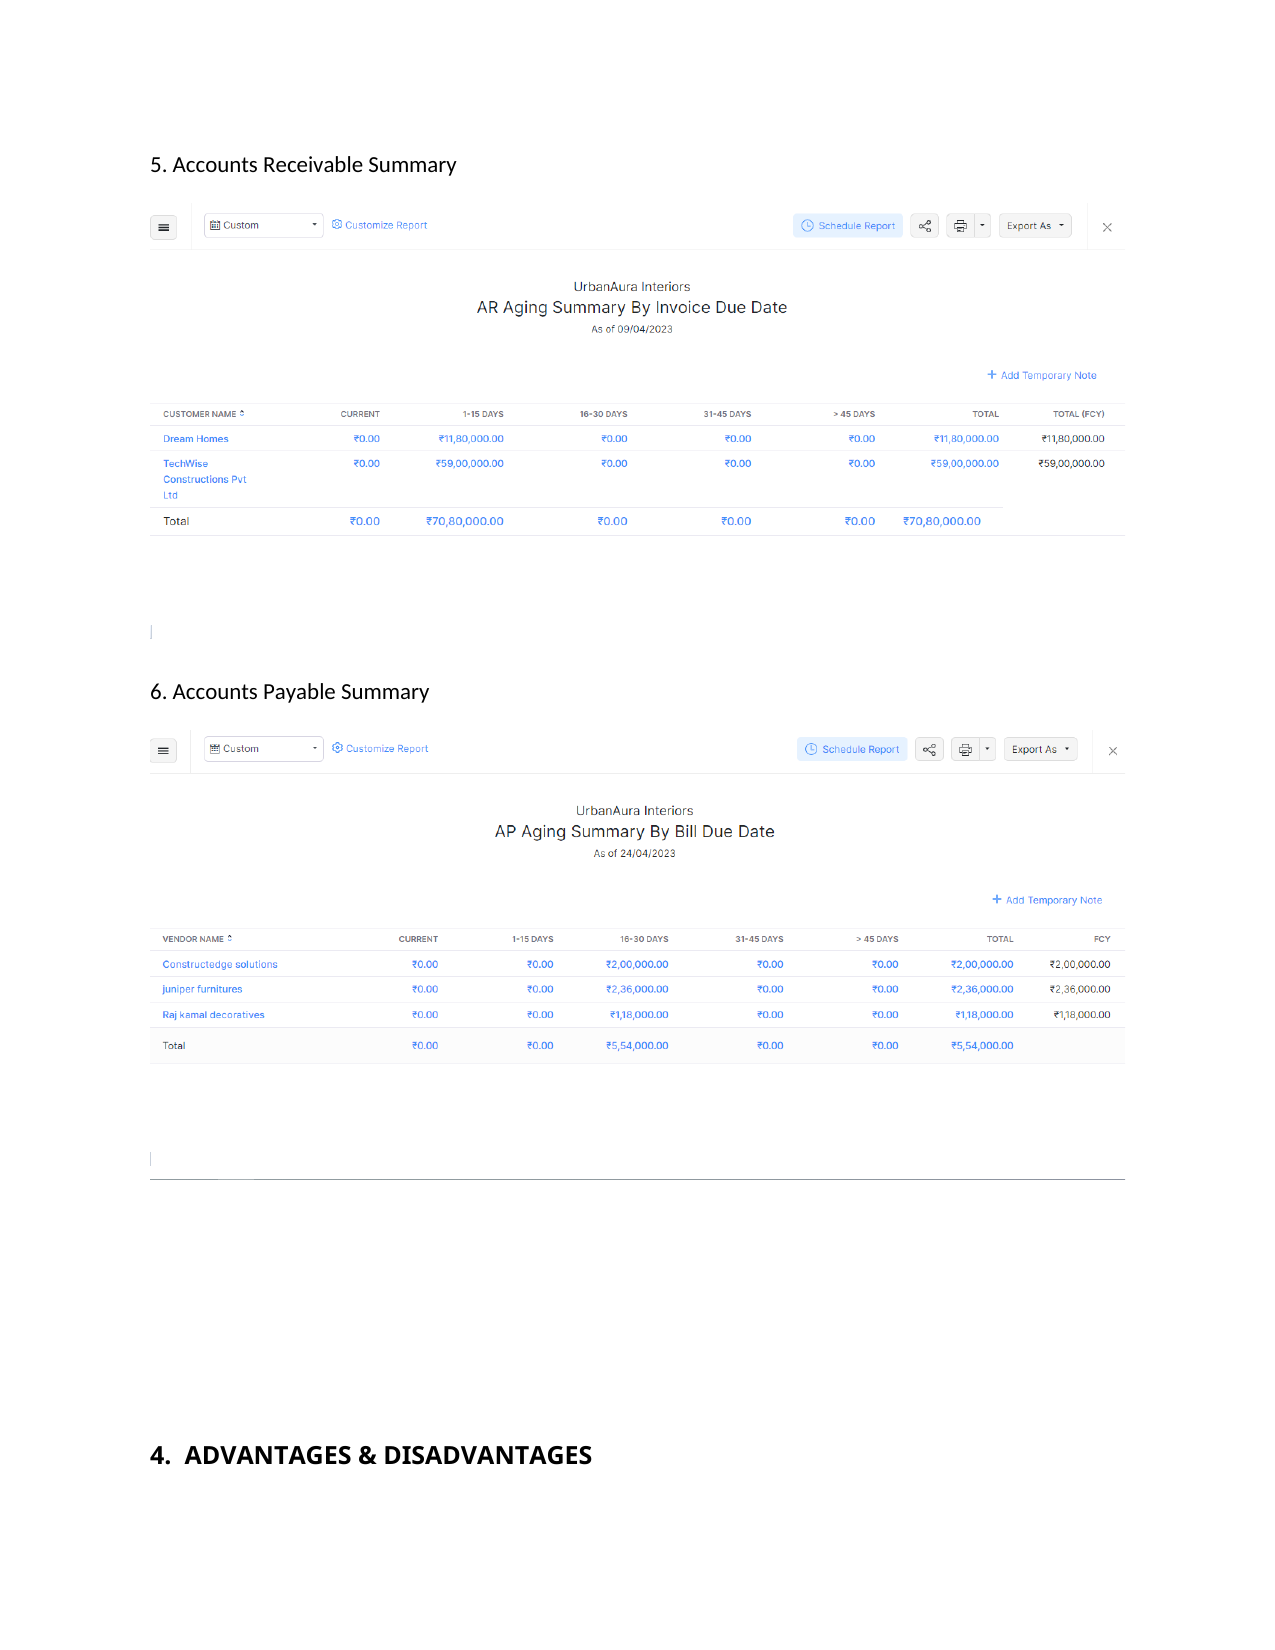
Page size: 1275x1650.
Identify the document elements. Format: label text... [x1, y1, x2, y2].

text 6. Accounts Payable Summary [150, 677, 1125, 705]
text 4. ADVANTAGES & DISADVANTAGES [150, 1437, 1125, 1471]
picture [150, 203, 1125, 652]
picture [150, 730, 1125, 1180]
text 5. Accounts Receivable Summary [150, 150, 1125, 178]
